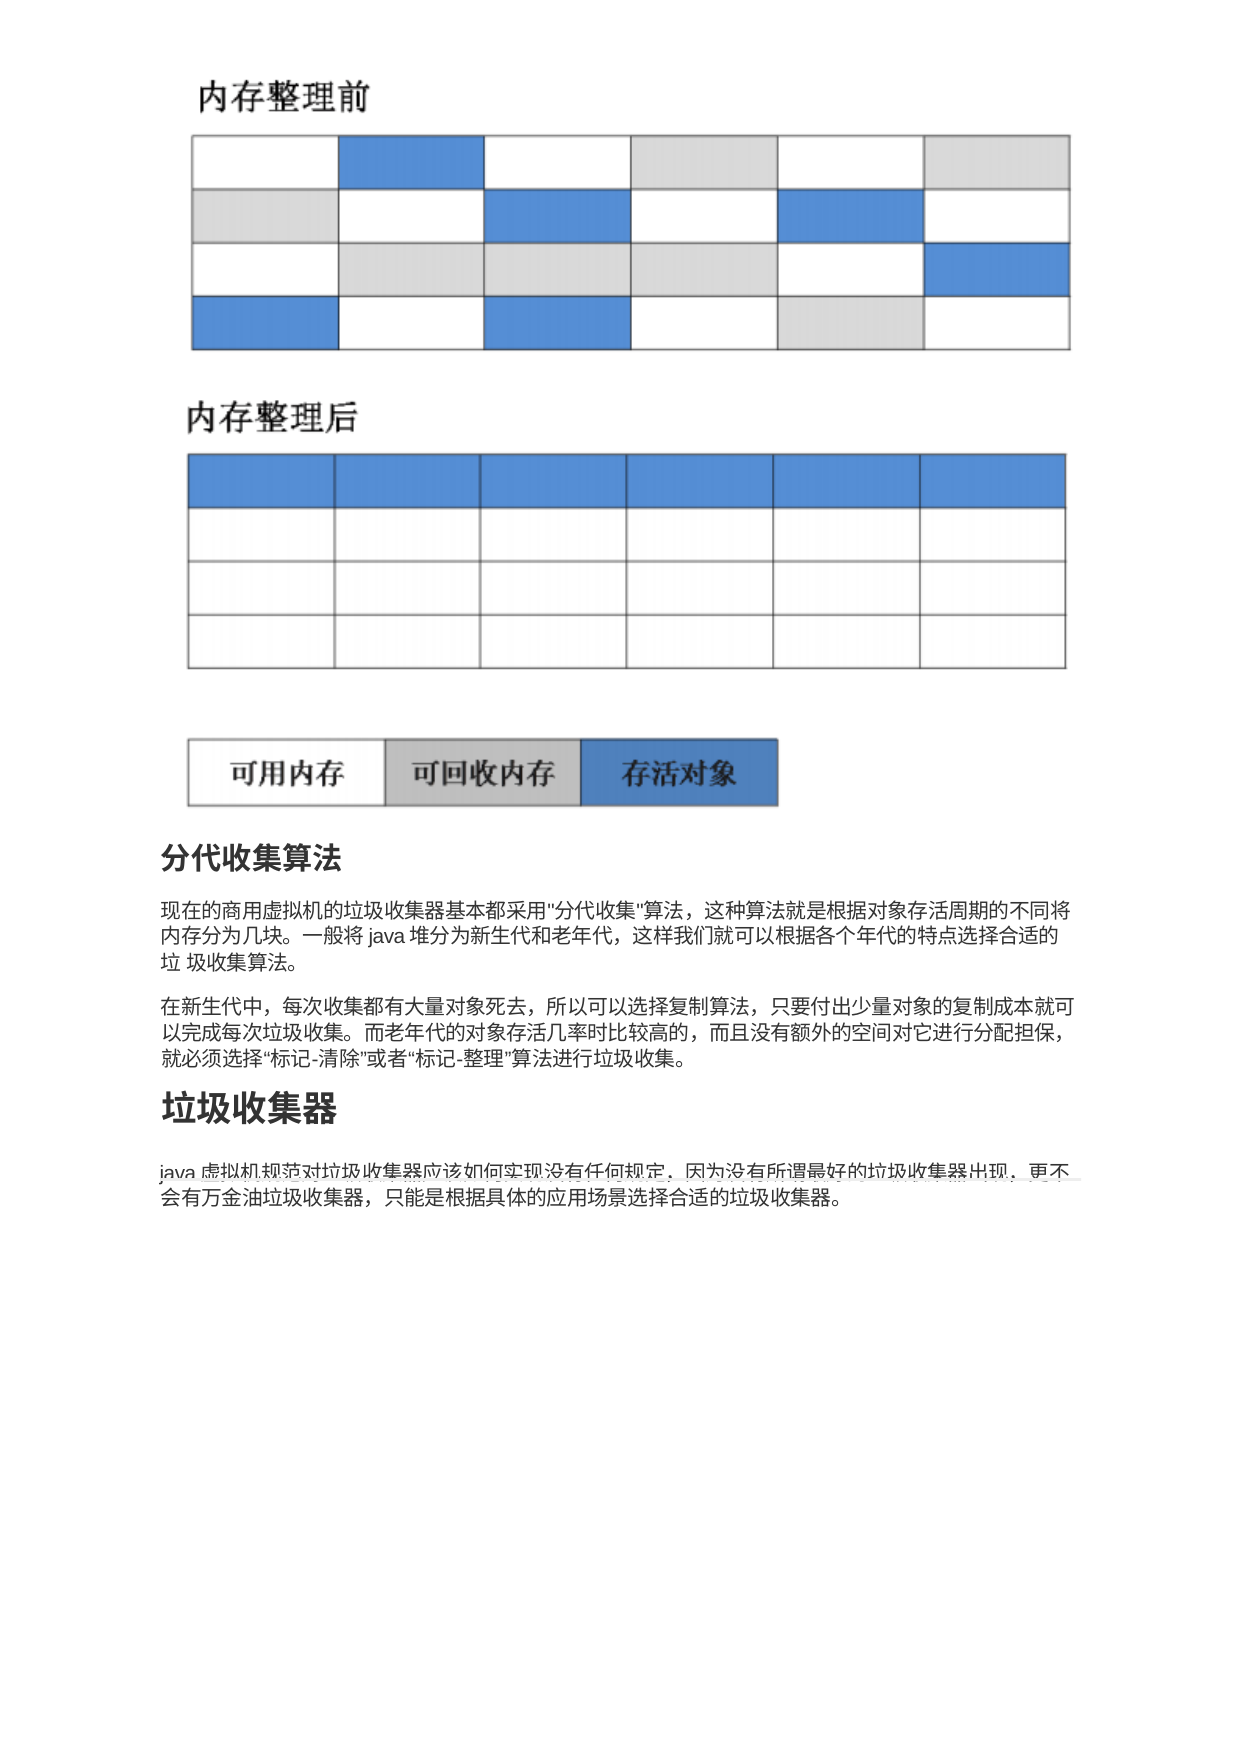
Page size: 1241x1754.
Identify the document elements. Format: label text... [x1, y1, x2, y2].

text 在新生代中，每次收集都有大量对象死去，所以可以选择复制算法，只要付出少量对象的复制成本就可 以完成每次垃圾收集。而老年代的对象存活几率时比较高的，而且没有额外的空间对它进行分配担保， 就必须选择“标记-清除”或者“标记-整理”算法进行垃圾收集。 [161, 993, 1076, 1072]
text 现在的商用虚拟机的垃圾收集器基本都采用"分代收集"算法，这种算法就是根据对象存活周期的不同将 内存分为几块。一般将java堆分为新生代和老年代，这样我们就可以根据各个年代的特点选择合适的垃 圾收集算法。 [161, 897, 1073, 976]
picture [60, 877, 1182, 1087]
text 垃圾收集器 [60, 1087, 1182, 1131]
text java虚拟机规范对垃圾收集器应该如何实现没有任何规定，因为没有所谓最好的垃圾收集器出现，更不 会有万金油垃圾收集器，只能是根据具体的应用场景选择合适的垃圾收集器。 [159, 1181, 1073, 1212]
picture [60, 1131, 1182, 1696]
picture [60, 60, 1182, 839]
text java虚拟机规范对垃圾收集器应该如何实现没有任何规定，因为没有所谓最好的垃圾收集器出现，更不 会有万金油垃圾收集器，只能是根据具体的应用场景选择合适的垃圾收集器。 [159, 1159, 1073, 1183]
text 分代收集算法 [60, 839, 1182, 877]
